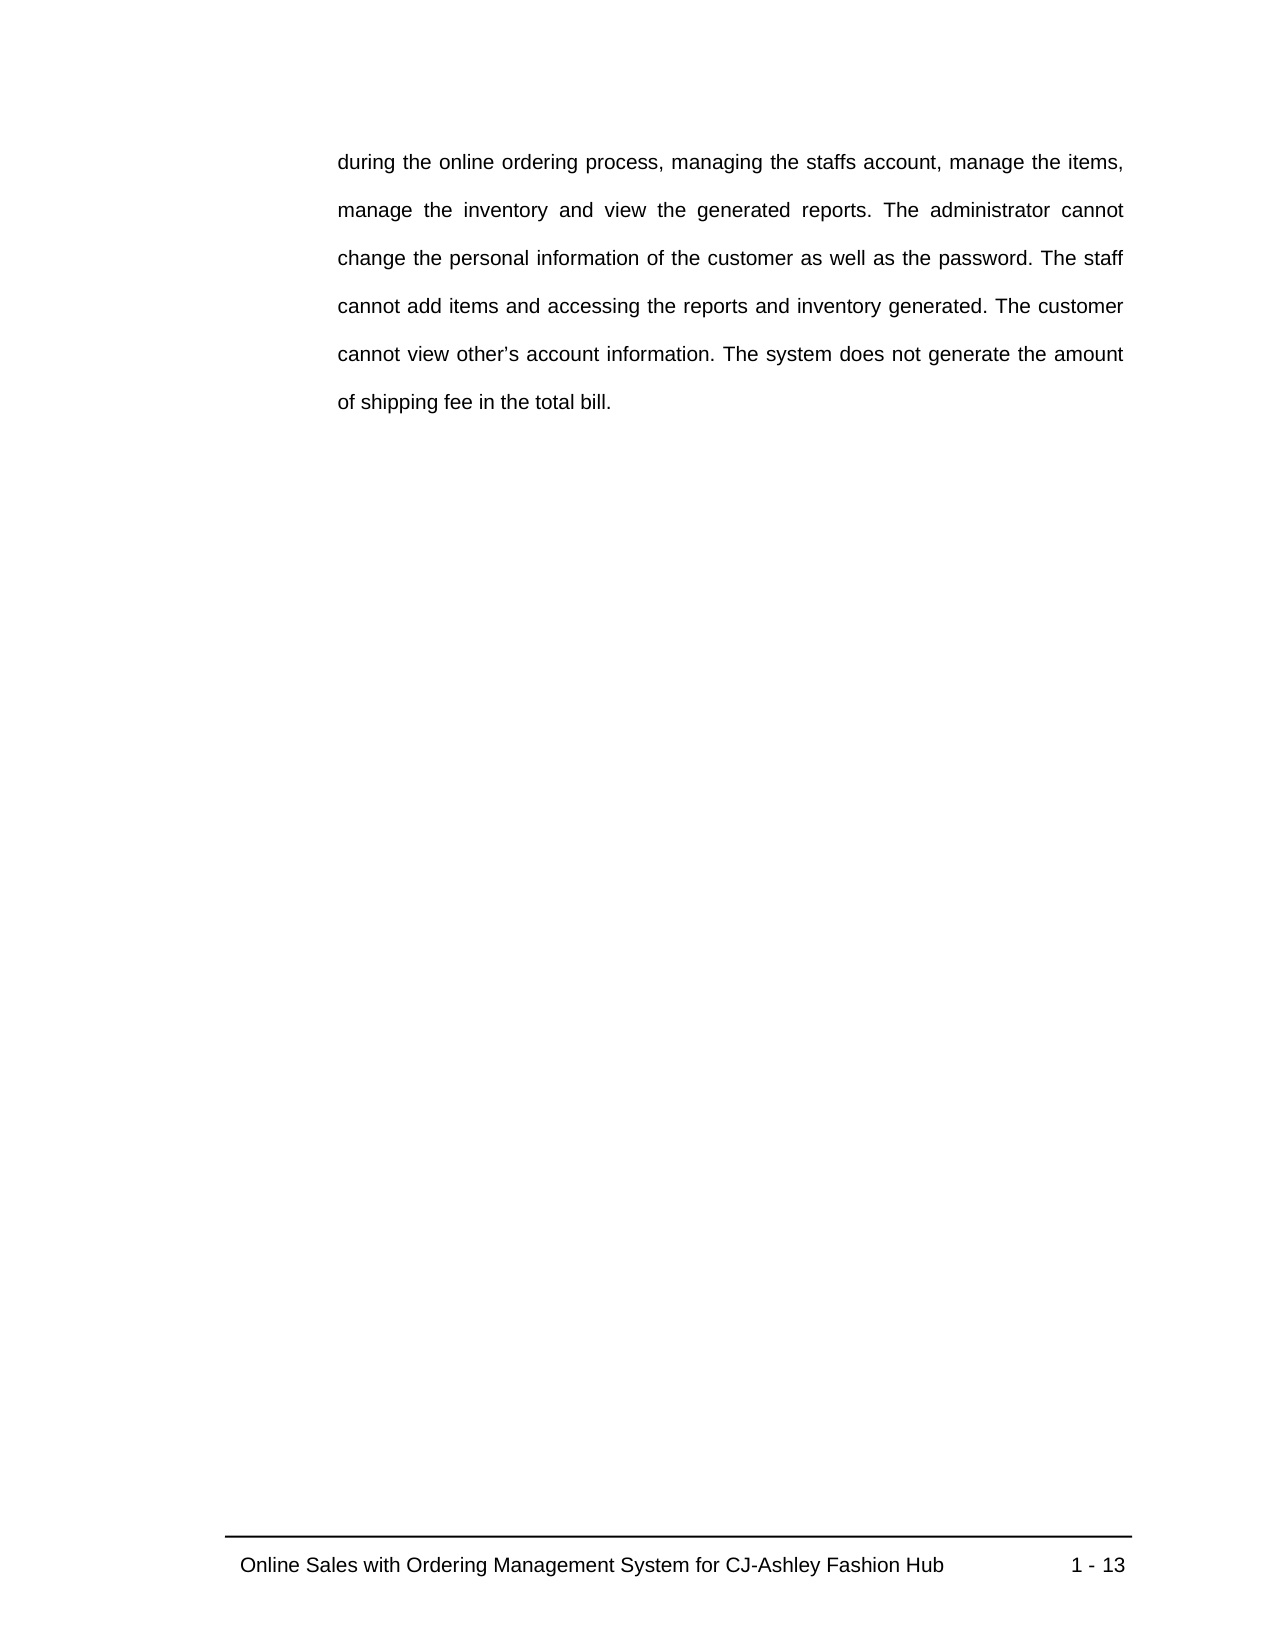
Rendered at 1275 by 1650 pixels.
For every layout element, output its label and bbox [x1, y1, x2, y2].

text [337, 150, 1125, 413]
